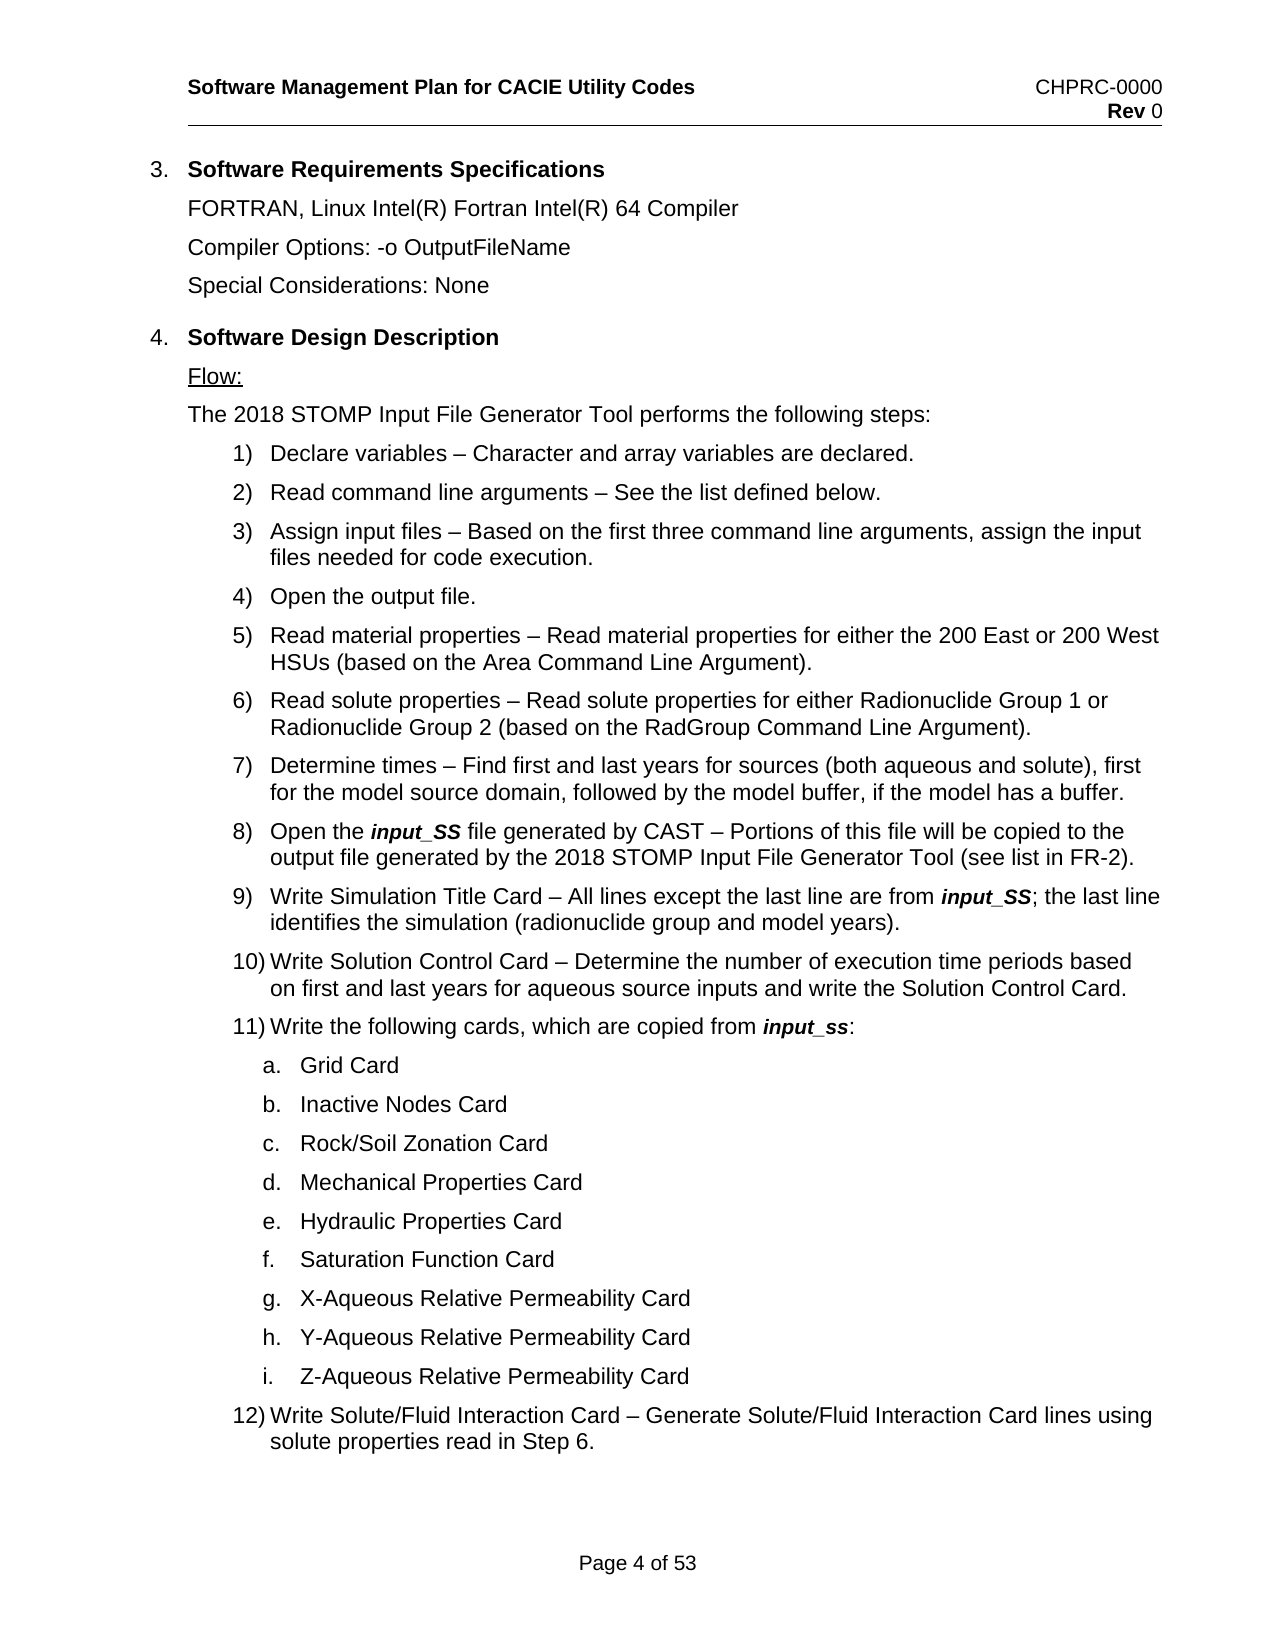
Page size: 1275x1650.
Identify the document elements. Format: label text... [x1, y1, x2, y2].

list Write Solute/Fluid Interaction Card – Generate Solute/Fluid Interaction Card lines using solute properties read in Step 6. [232, 1402, 1162, 1454]
list Mechanical Properties Card [262, 1169, 1162, 1195]
text Compiler Options: -o OutputFileName [187, 233, 1162, 260]
text Flow: [187, 363, 1162, 389]
list Read material properties – Read material properties for either the 200 East or 200 West HSUs (based on the Area Command Line Argument). [232, 622, 1162, 675]
list Write the following cards, which are copied from input_ss: [232, 1013, 1162, 1040]
list Write Simulation Title Card – All lines except the last line are from input_SS; the last line identifies the simulation (radionuclide group and model years). [232, 883, 1162, 936]
list Hydraulic Properties Card [262, 1208, 1162, 1234]
list Determine times – Find first and last years for sources (both aqueous and solute), first for the model source domain, followed by the model buffer, if the model has a buffer. [232, 752, 1162, 805]
subtitle Software Design Description [150, 324, 1162, 350]
text The 2018 STOMP Input File Generator Tool performs the following steps: [187, 401, 1162, 428]
list X-Aqueous Relative Permeability Card [262, 1285, 1162, 1312]
list Y-Aqueous Relative Permeability Card [262, 1324, 1162, 1351]
text Special Considerations: None [187, 272, 1162, 299]
text FORTRAN, Linux Intel(R) Fortran Intel(R) 64 Compiler [187, 195, 1162, 221]
subtitle Software Requirements Specifications [150, 156, 1162, 182]
list Grid Card [262, 1052, 1162, 1078]
list Z-Aqueous Relative Permeability Card [262, 1363, 1162, 1389]
list Assign input files – Based on the first three command line arguments, assign the input files needed for code execution. [232, 518, 1162, 571]
list Read solute properties – Read solute properties for either Radionuclide Group 1 or Radionuclide Group 2 (based on the RadGroup Command Line Argument). [232, 687, 1162, 740]
list Read command line arguments – See the list defined below. [232, 479, 1162, 506]
list Declare variables – Character and array variables are declared. [232, 440, 1162, 467]
list Saturation Function Card [262, 1246, 1162, 1273]
list Open the input_SS file generated by CAST – Portions of this file will be copied to the output file generated by the 2018 STOMP Input File Generator Tool (see list in FR-2). [232, 818, 1162, 870]
list Write Solution Control Card – Determine the number of execution time periods based on first and last years for aqueous source inputs and write the Solution Control Card. [232, 948, 1162, 1001]
list Inactive Nodes Card [262, 1091, 1162, 1117]
list Open the output file. [232, 583, 1162, 609]
list Rock/Soil Zonation Card [262, 1130, 1162, 1156]
